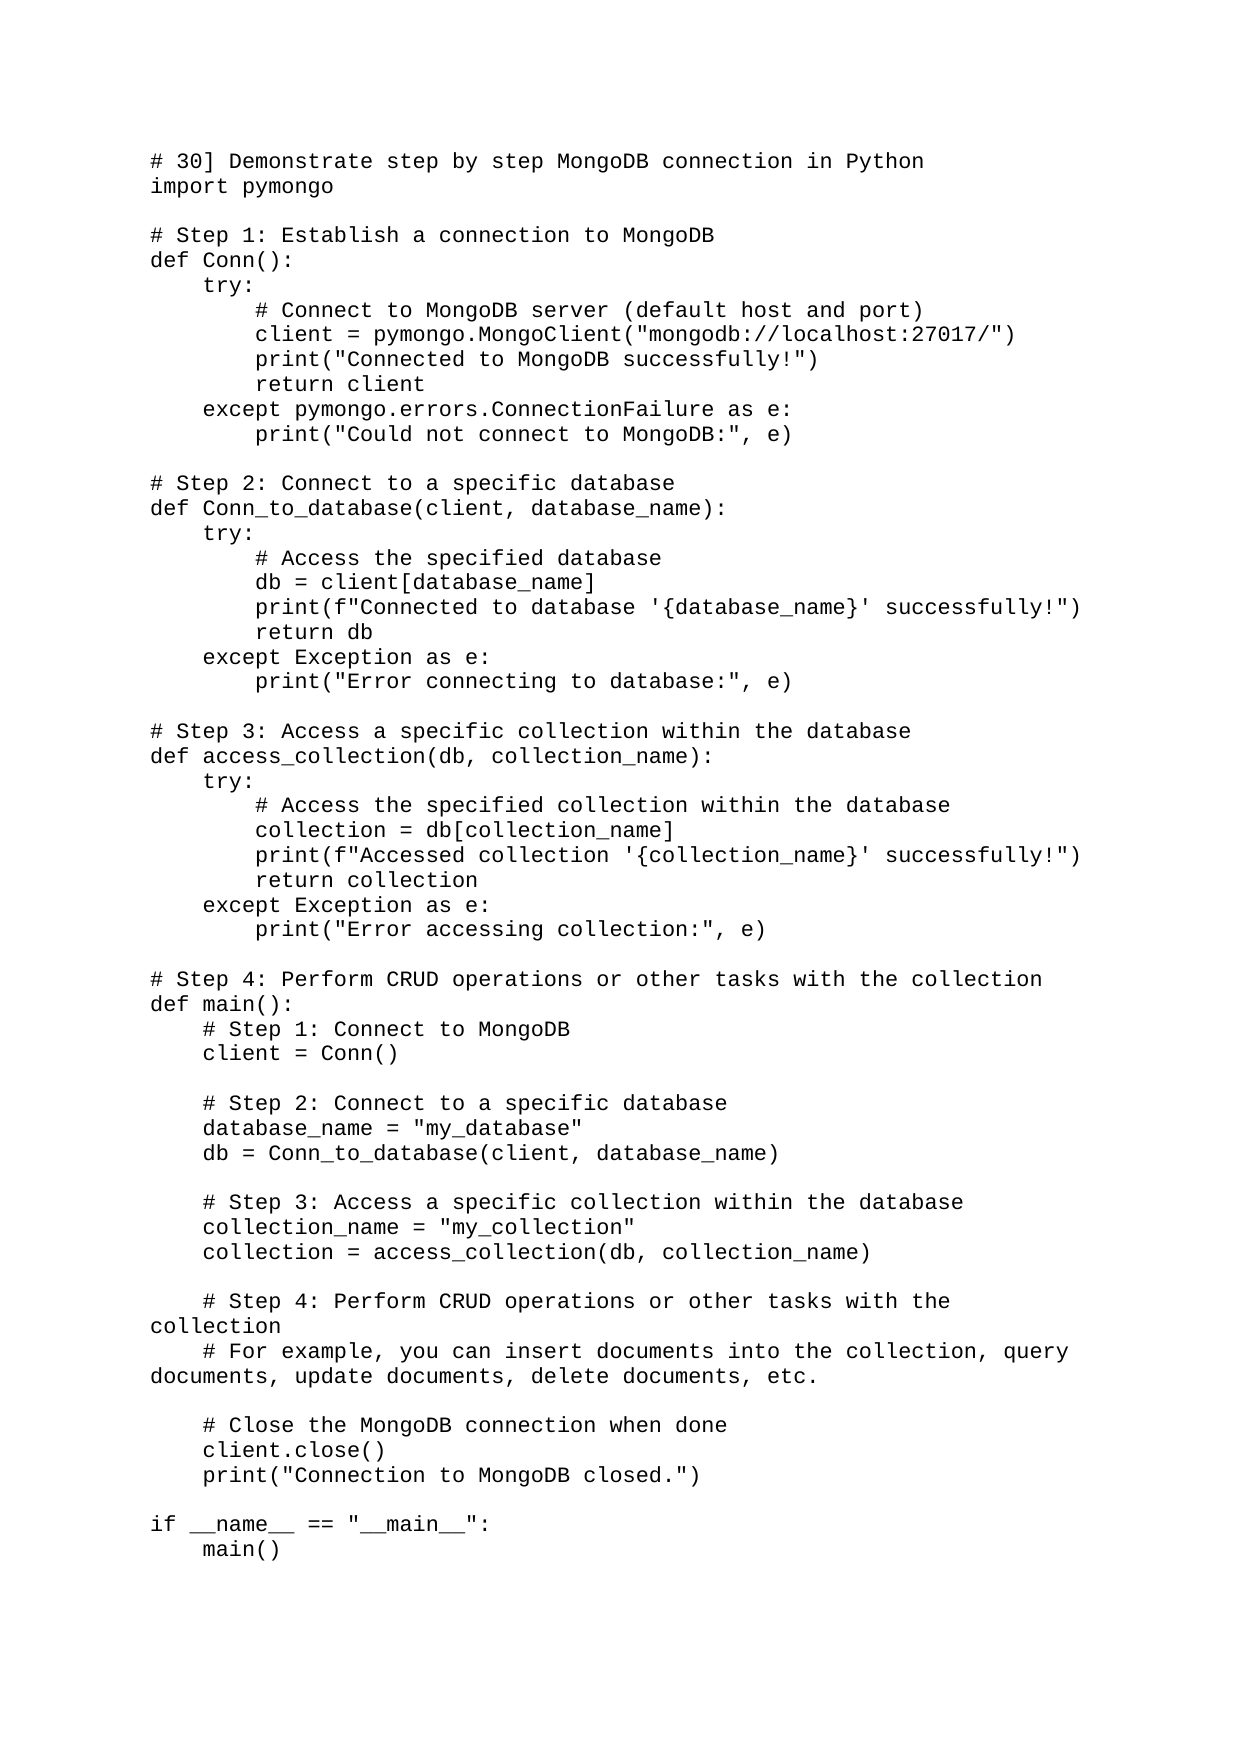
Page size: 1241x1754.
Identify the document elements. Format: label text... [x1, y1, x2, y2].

text def access_collection(db, collection_name): [150, 745, 1090, 770]
text client.close() [150, 1439, 1090, 1464]
text # Close the MongoDB connection when done [150, 1414, 1090, 1439]
text except Exception as e: [150, 646, 1090, 671]
text # Step 1: Connect to MongoDB [150, 1018, 1090, 1042]
text return client [150, 373, 1090, 398]
text # Step 2: Connect to a specific database [150, 472, 1090, 497]
text print("Error accessing collection:", e) [150, 918, 1090, 943]
text try: [150, 522, 1090, 547]
text # Step 3: Access a specific collection within the database [150, 1191, 1090, 1216]
text print("Could not connect to MongoDB:", e) [150, 423, 1090, 447]
text return db [150, 621, 1090, 646]
text # 30] Demonstrate step by step MongoDB connection in Python [150, 150, 1090, 175]
text client = pymongo.MongoClient("mongodb://localhost:27017/") [150, 323, 1090, 348]
text # Access the specified collection within the database [150, 794, 1090, 819]
text # Step 1: Establish a connection to MongoDB [150, 224, 1090, 249]
text print("Connection to MongoDB closed.") [150, 1464, 1090, 1489]
text return collection [150, 869, 1090, 894]
text database_name = "my_database" [150, 1117, 1090, 1142]
text print(f"Accessed collection '{collection_name}' successfully!") [150, 844, 1090, 869]
text main() [150, 1538, 1090, 1563]
text # Step 4: Perform CRUD operations or other tasks with the collection [150, 968, 1090, 993]
text print(f"Connected to database '{database_name}' successfully!") [150, 596, 1090, 621]
text def Conn(): [150, 249, 1090, 274]
text # Step 2: Connect to a specific database [150, 1092, 1090, 1117]
text collection = access_collection(db, collection_name) [150, 1241, 1090, 1266]
text import pymongo [150, 175, 1090, 199]
text print("Error connecting to database:", e) [150, 671, 1090, 695]
text try: [150, 770, 1090, 794]
text except pymongo.errors.ConnectionFailure as e: [150, 398, 1090, 423]
text except Exception as e: [150, 894, 1090, 918]
text def main(): [150, 993, 1090, 1018]
text db = client[database_name] [150, 571, 1090, 596]
text client = Conn() [150, 1042, 1090, 1067]
text # For example, you can insert documents into the collection, query documents, update documents, delete documents, etc. [150, 1340, 1090, 1389]
text # Access the specified database [150, 547, 1090, 571]
text # Step 3: Access a specific collection within the database [150, 720, 1090, 745]
text def Conn_to_database(client, database_name): [150, 497, 1090, 522]
text db = Conn_to_database(client, database_name) [150, 1142, 1090, 1166]
text print("Connected to MongoDB successfully!") [150, 348, 1090, 373]
text collection_name = "my_collection" [150, 1216, 1090, 1241]
text if __name__ == "__main__": [150, 1513, 1090, 1538]
text collection = db[collection_name] [150, 819, 1090, 844]
text try: [150, 274, 1090, 299]
text # Connect to MongoDB server (default host and port) [150, 299, 1090, 323]
text # Step 4: Perform CRUD operations or other tasks with the collection [150, 1290, 1090, 1340]
